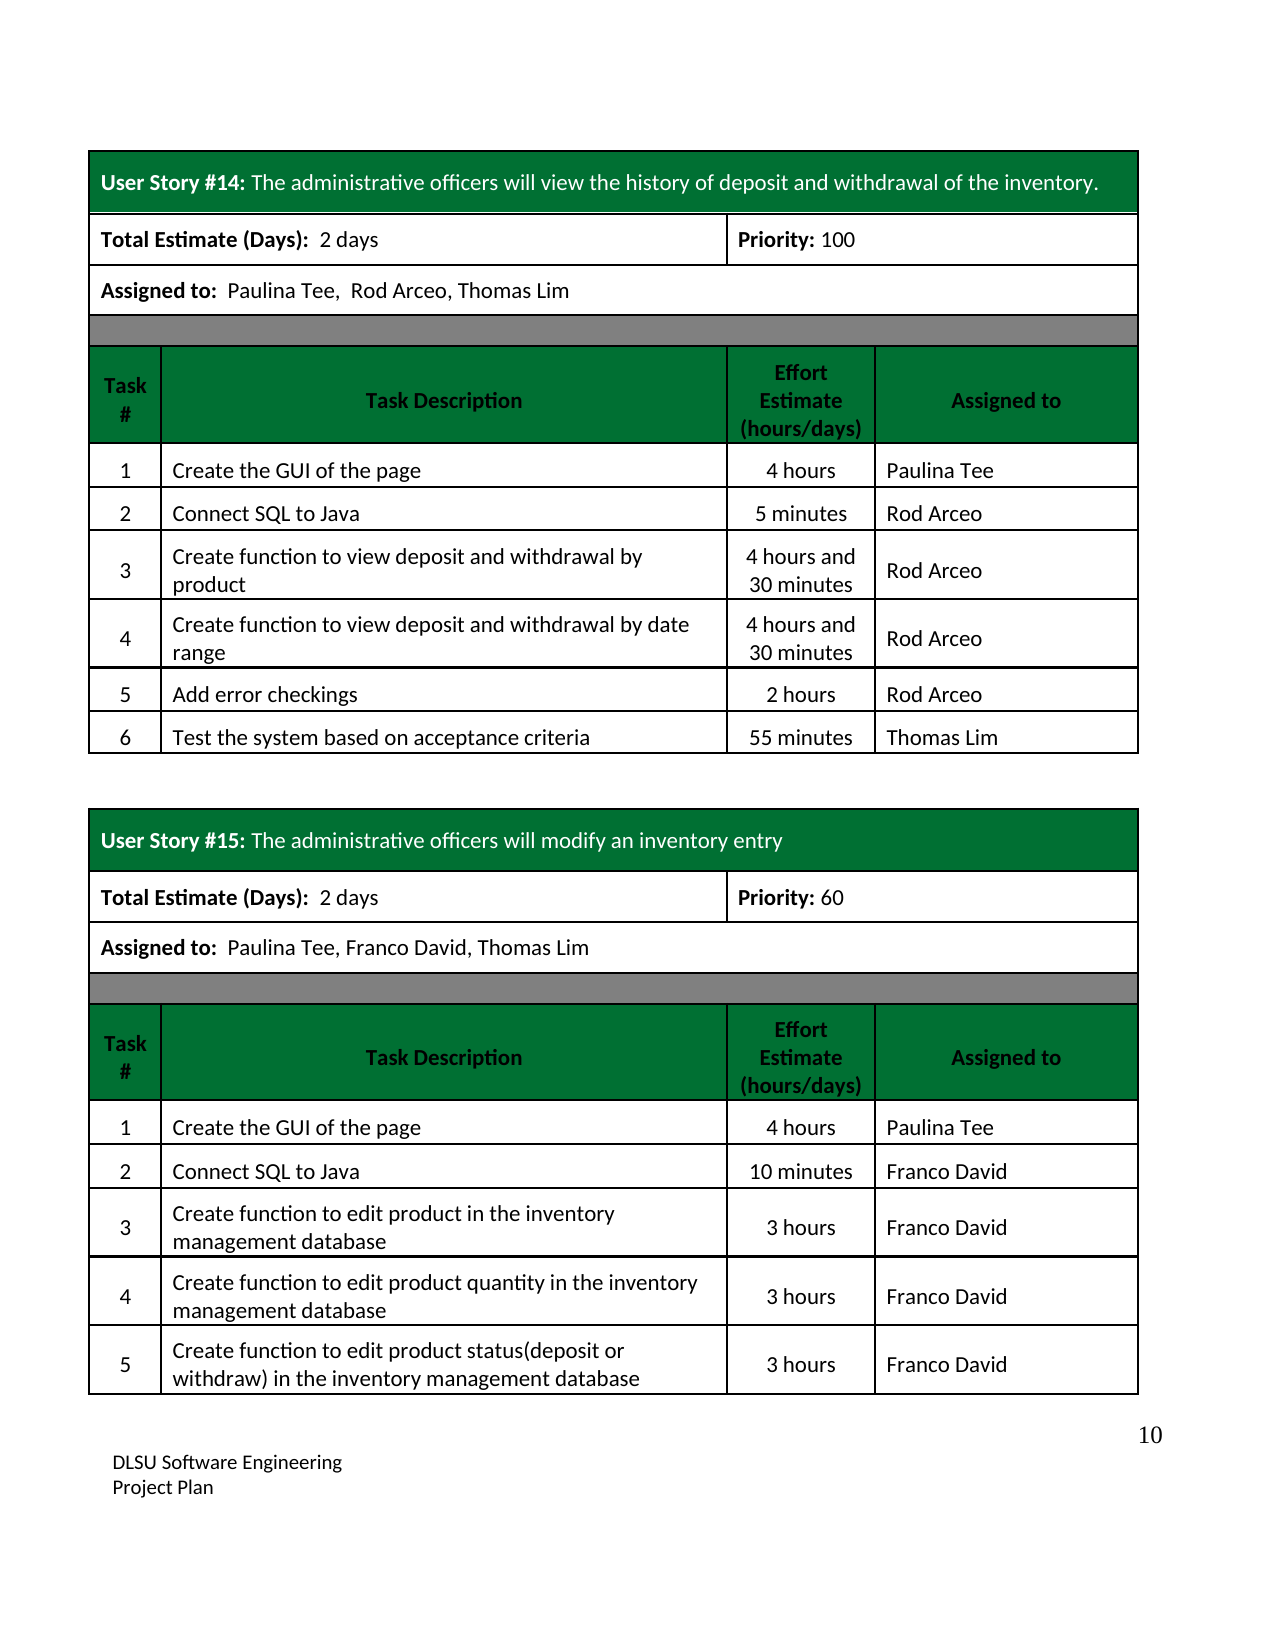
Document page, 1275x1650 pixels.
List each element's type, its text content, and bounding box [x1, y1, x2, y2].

table_cell 2 [90, 488, 160, 529]
table_cell Paulina Tee [876, 444, 1137, 486]
table_cell 4 [90, 1258, 160, 1324]
table_cell 6 [90, 712, 160, 752]
table_cell 2 hours [728, 669, 874, 710]
table_cell Add error checkings [162, 669, 726, 710]
table_cell Create function to view deposit and withdrawal by product [162, 531, 726, 598]
table_cell 4 hours [728, 1101, 874, 1143]
table_cell 3 [90, 1189, 160, 1255]
table_cell Franco David [876, 1326, 1137, 1392]
table_cell Task # [90, 1005, 160, 1099]
table_cell Create function to edit product quantity in the inventory management database [162, 1258, 726, 1324]
table_cell [90, 974, 1137, 1003]
table_cell Rod Arceo [876, 600, 1137, 666]
table_cell 4 hours and 30 minutes [728, 600, 874, 666]
table_cell Create function to edit product in the inventory management database [162, 1189, 726, 1255]
table_cell 55 minutes [728, 712, 874, 752]
table_cell [90, 316, 1137, 345]
table_cell Task Description [162, 347, 726, 442]
table_cell 10 minutes [728, 1145, 874, 1187]
table_cell Rod Arceo [876, 669, 1137, 710]
table_cell Task # [90, 347, 160, 442]
table_cell Rod Arceo [876, 488, 1137, 529]
table_cell Assigned to [876, 1005, 1137, 1099]
table_cell 3 hours [728, 1258, 874, 1324]
table_cell 3 hours [728, 1326, 874, 1392]
table_cell Create the GUI of the page [162, 1101, 726, 1143]
table_cell 5 [90, 1326, 160, 1392]
table_cell Total Estimate (Days): 2 days [90, 872, 726, 921]
table_cell Rod Arceo [876, 531, 1137, 598]
table_cell Thomas Lim [876, 712, 1137, 752]
table_cell Assigned to [876, 347, 1137, 442]
table_cell Paulina Tee [876, 1101, 1137, 1143]
table_cell 5 [90, 669, 160, 710]
table_cell Franco David [876, 1189, 1137, 1255]
table_cell Effort Estimate (hours/days) [728, 347, 874, 442]
table_cell Franco David [876, 1145, 1137, 1187]
table_cell Effort Estimate (hours/days) [728, 1005, 874, 1099]
table_cell Test the system based on acceptance criteria [162, 712, 726, 752]
table_cell Priority: 60 [728, 872, 1137, 921]
table_cell 2 [90, 1145, 160, 1187]
table_cell 1 [90, 444, 160, 486]
table_cell 5 minutes [728, 488, 874, 529]
table_cell Assigned to: Paulina Tee, Franco David, Thomas Lim [90, 923, 1137, 972]
table_cell 3 [90, 531, 160, 598]
table_cell Total Estimate (Days): 2 days [90, 215, 726, 263]
table_cell 1 [90, 1101, 160, 1143]
table_cell 3 hours [728, 1189, 874, 1255]
table_cell Connect SQL to Java [162, 488, 726, 529]
table_header User Story #15: The administrative officers will modify an inventory entry [90, 810, 1137, 870]
table_cell 4 hours [728, 444, 874, 486]
table_cell Assigned to: Paulina Tee, Rod Arceo, Thomas Lim [90, 266, 1137, 314]
table_cell 4 hours and 30 minutes [728, 531, 874, 598]
table_cell Connect SQL to Java [162, 1145, 726, 1187]
table_cell Franco David [876, 1258, 1137, 1324]
table_cell Create the GUI of the page [162, 444, 726, 486]
table_cell Create function to view deposit and withdrawal by date range [162, 600, 726, 666]
table_cell 4 [90, 600, 160, 666]
table_cell Priority: 100 [728, 215, 1137, 263]
table_header User Story #14: The administrative officers will view the history of deposit and withdrawal of the inventory. [90, 152, 1137, 212]
table_cell Create function to edit product status(deposit or withdraw) in the inventory management database [162, 1326, 726, 1392]
table_cell Task Description [162, 1005, 726, 1099]
